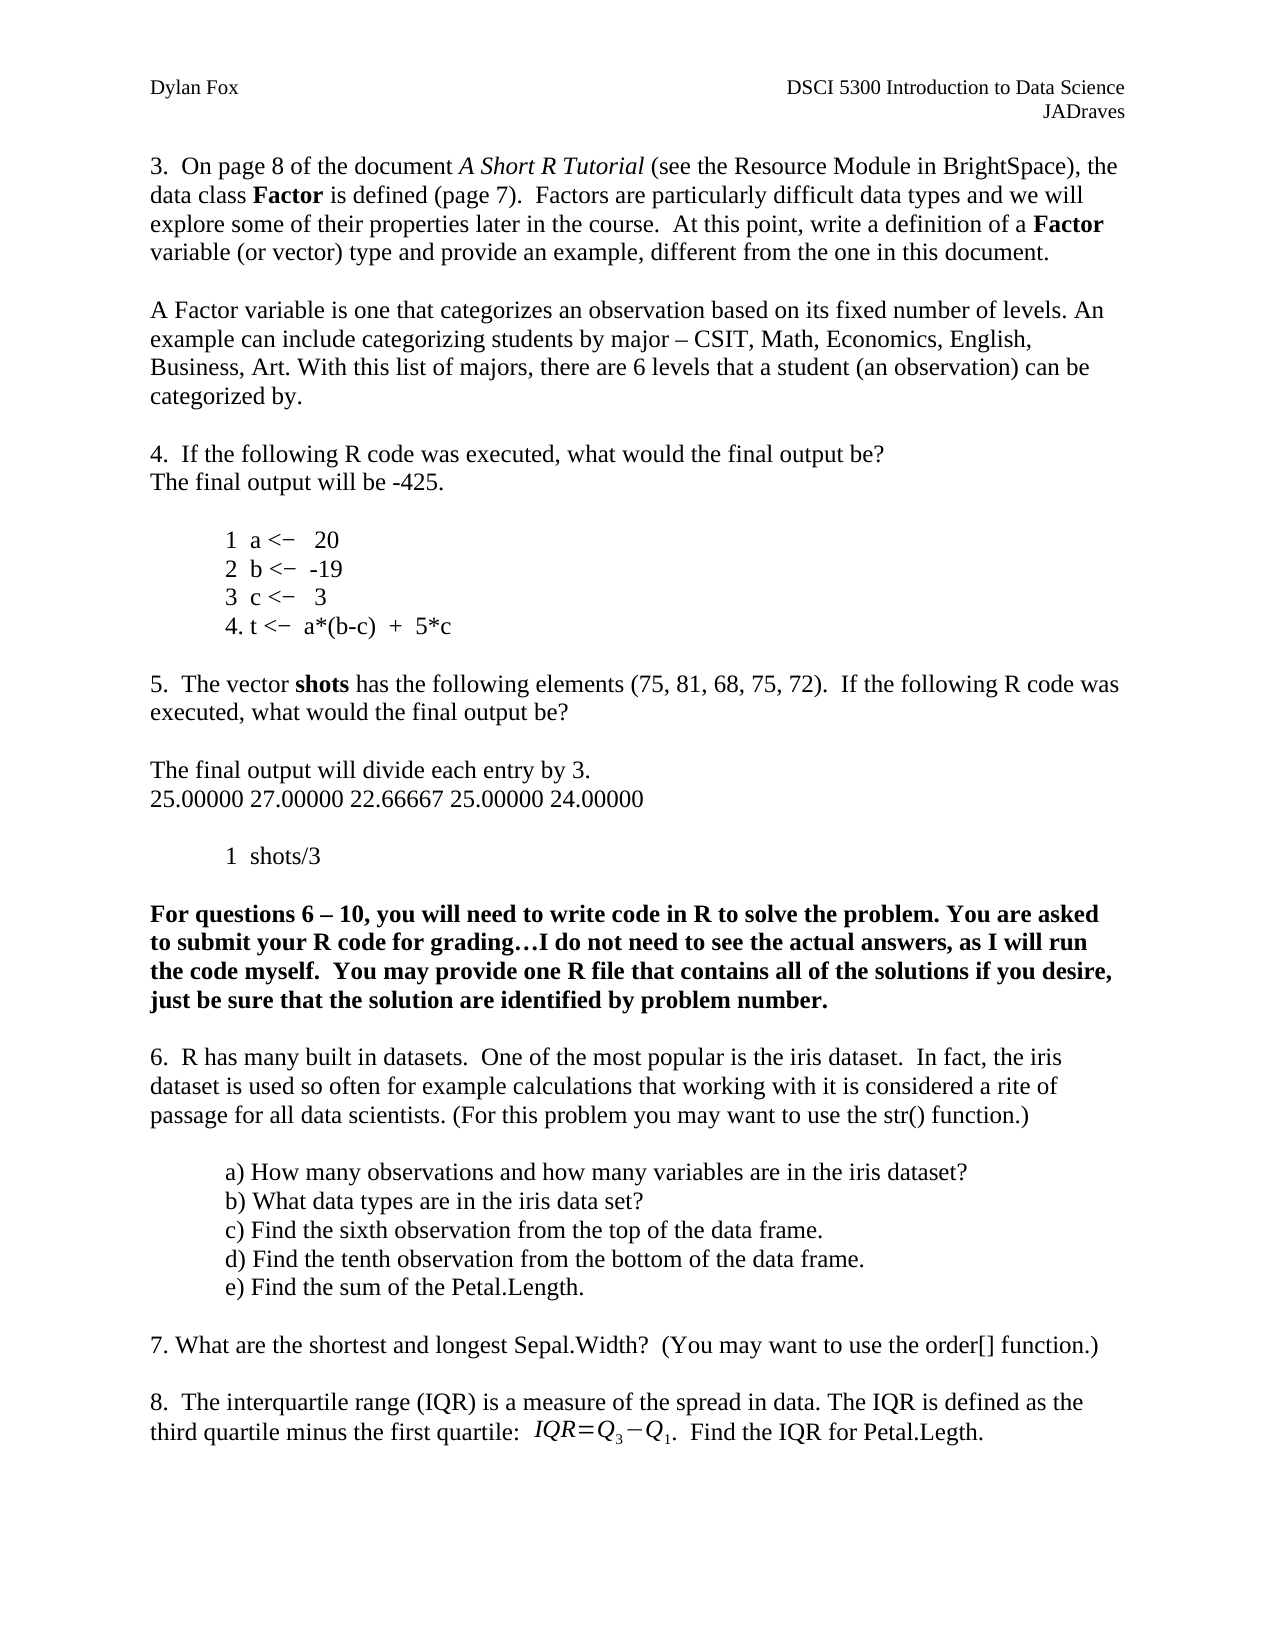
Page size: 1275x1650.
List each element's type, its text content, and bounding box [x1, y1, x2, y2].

text a) How many observations and how many variables are in the iris dataset? [150, 1157, 1125, 1186]
text For questions 6 – 10, you will need to write code in R to solve the problem. You are asked to submit your R code for grading…I do not need to see the actual answers, as I will run the code myself. You may provide one R file that contains all of the solutions if you desire, just be sure that the solution are identified by problem number. [150, 899, 1125, 1014]
text 4. If the following R code was executed, what would the final output be? [150, 439, 1125, 467]
text 3. On page 8 of the document A Short R Tutorial (see the Resource Module in BrightSpace), the data class Factor is defined (page 7). Factors are particularly difficult data types and we will explore some of their properties later in the course. At this point, write a definition of a Factor variable (or vector) type and provide an example, different from the one in this document. [150, 151, 1125, 266]
text 5. The vector shots has the following elements (75, 81, 68, 75, 72). If the following R code was executed, what would the final output be? [150, 669, 1125, 726]
text 3 c <− 3 [150, 582, 1125, 611]
text 1 shots/3 [150, 841, 1125, 870]
text d) Find the tenth observation from the bottom of the data frame. [150, 1244, 1125, 1272]
text 1 a <− 20 [150, 525, 1125, 554]
text 8. The interquartile range (IQR) is a measure of the spread in data. The IQR is defined as the third quartile minus the first quartile: . Find the IQR for Petal.Legth. [150, 1387, 1125, 1447]
text 6. R has many built in datasets. One of the most popular is the iris dataset. In fact, the iris dataset is used so often for example calculations that working with it is considered a rite of passage for all data scientists. (For this problem you may want to use the str() function.) [150, 1042, 1125, 1129]
text 2 b <− -19 [150, 554, 1125, 582]
text A Factor variable is one that categorizes an observation based on its fixed number of levels. An example can include categorizing students by major – CSIT, Math, Economics, English, Business, Art. With this list of majors, there are 6 levels that a student (an observation) can be categorized by. [150, 295, 1125, 410]
text 25.00000 27.00000 22.66667 25.00000 24.00000 [150, 784, 1125, 812]
text c) Find the sixth observation from the top of the data frame. [150, 1215, 1125, 1244]
text b) What data types are in the iris data set? [150, 1186, 1125, 1215]
text 4. t <− a*(b-c) + 5*c [150, 611, 1125, 640]
text 7. What are the shortest and longest Sepal.Width? (You may want to use the order[] function.) [150, 1330, 1125, 1359]
text The final output will be -425. [150, 467, 1125, 496]
text e) Find the sum of the Petal.Length. [150, 1272, 1125, 1301]
text The final output will divide each entry by 3. [150, 755, 1125, 784]
